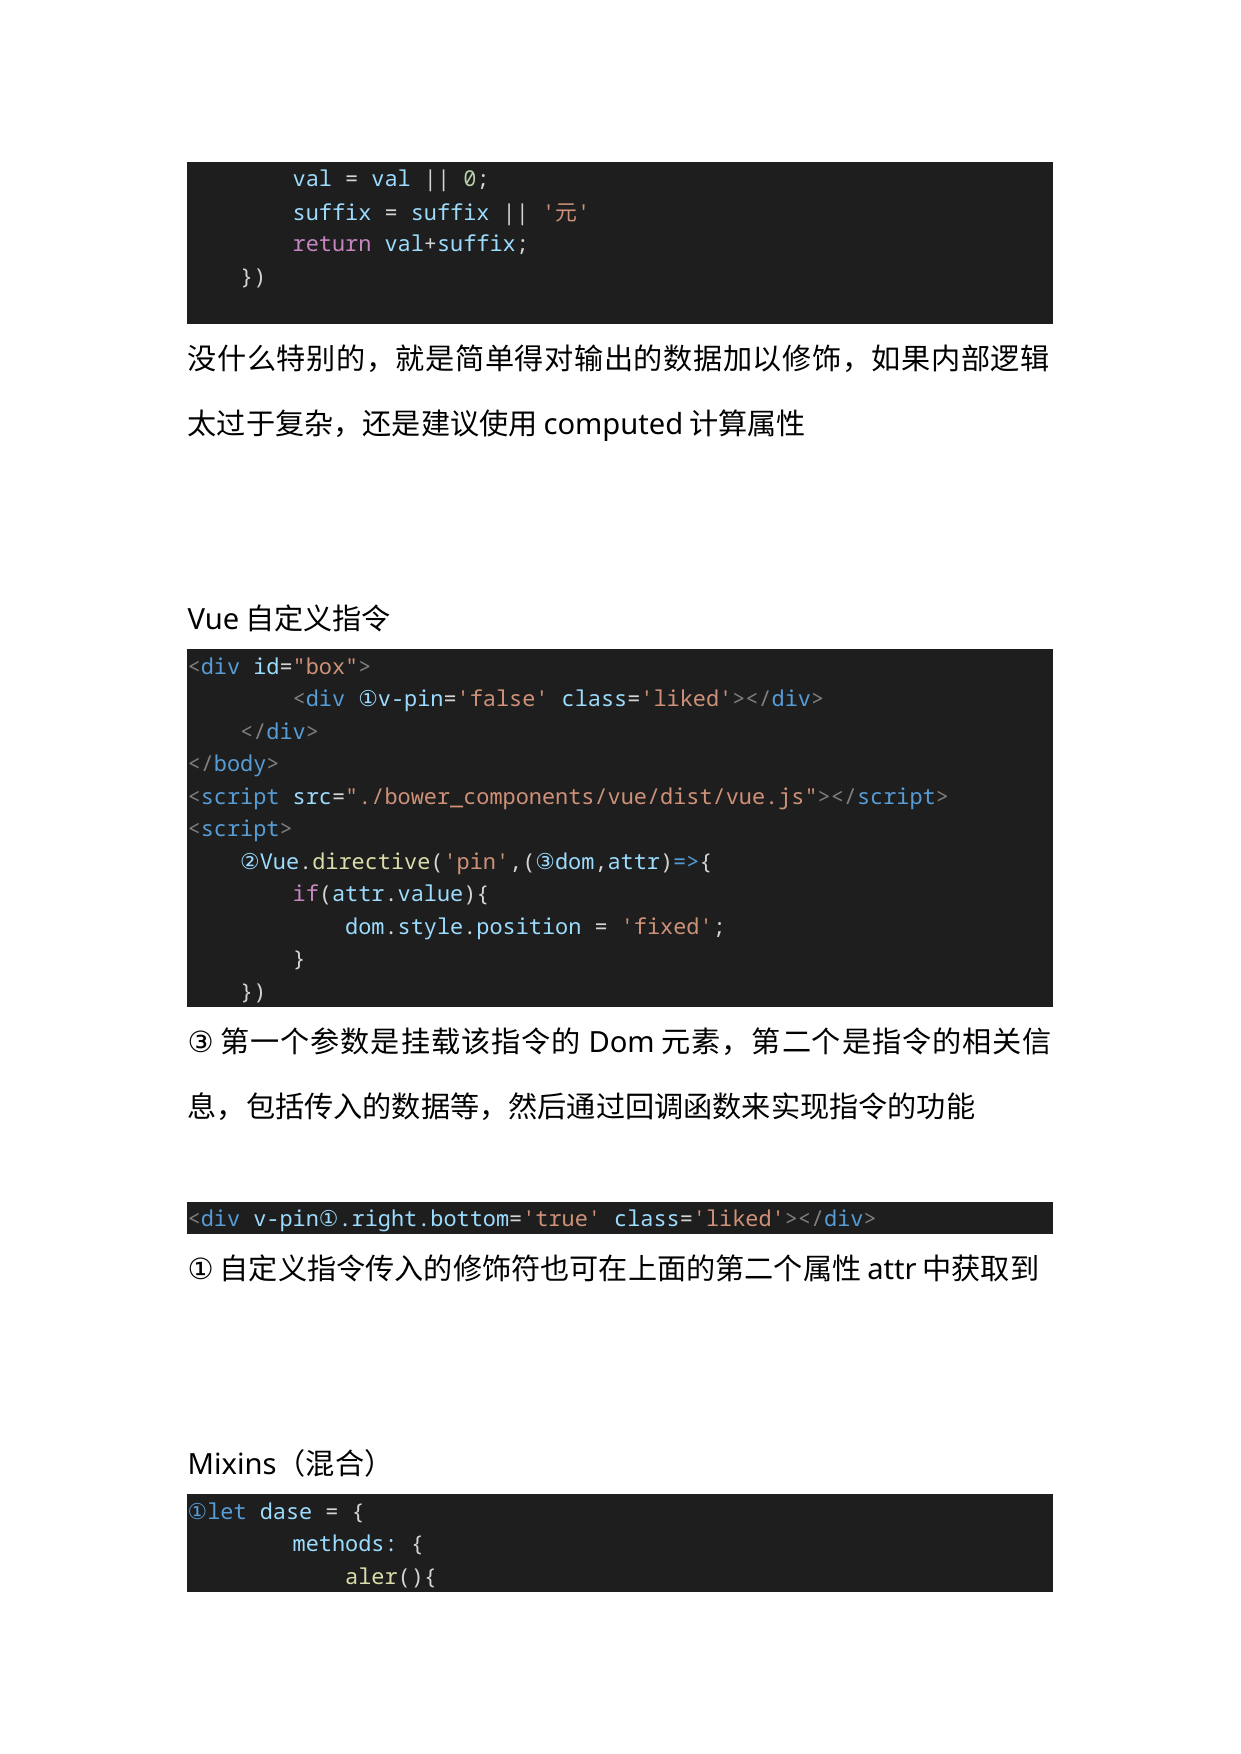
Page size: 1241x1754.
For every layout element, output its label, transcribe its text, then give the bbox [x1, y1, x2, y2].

text <script src="./bower_components/vue/dist/vue.js"></script> [187, 779, 1053, 812]
text let dase = { [187, 1494, 1053, 1527]
text </body> [187, 747, 1053, 779]
text <div v-pin.right.bottom='true' class='liked'></div> [187, 1202, 1053, 1234]
text <div id="box"> [187, 649, 1053, 682]
text 没什么特别的，就是简单得对输出的数据加以修饰，如果内部逻辑太过于复杂，还是建议使用computed计算属性 [187, 324, 1053, 454]
text <div v-pin='false' class='liked'></div> [187, 682, 1053, 714]
text aler(){ [187, 1559, 1053, 1592]
text } [187, 942, 1053, 974]
text <script> [187, 812, 1053, 844]
text Vue自定义指令 [187, 584, 1053, 649]
text }) [187, 974, 1053, 1007]
text 自定义指令传入的修饰符也可在上面的第二个属性attr中获取到 [187, 1234, 1053, 1299]
text methods: { [187, 1527, 1053, 1559]
text Mixins（混合） [187, 1429, 1053, 1494]
text }) [187, 259, 1053, 292]
text 第一个参数是挂载该指令的Dom元素，第二个是指令的相关信息，包括传入的数据等，然后通过回调函数来实现指令的功能 [187, 1007, 1053, 1137]
text </div> [187, 714, 1053, 747]
text val = val || 0; [187, 162, 1053, 194]
text dom.style.position = 'fixed'; [187, 909, 1053, 942]
text suffix = suffix || '元' [187, 194, 1053, 227]
text if(attr.value){ [187, 877, 1053, 909]
text Vue.directive('pin',(dom,attr)=>{ [187, 844, 1053, 877]
text return val+suffix; [187, 227, 1053, 259]
